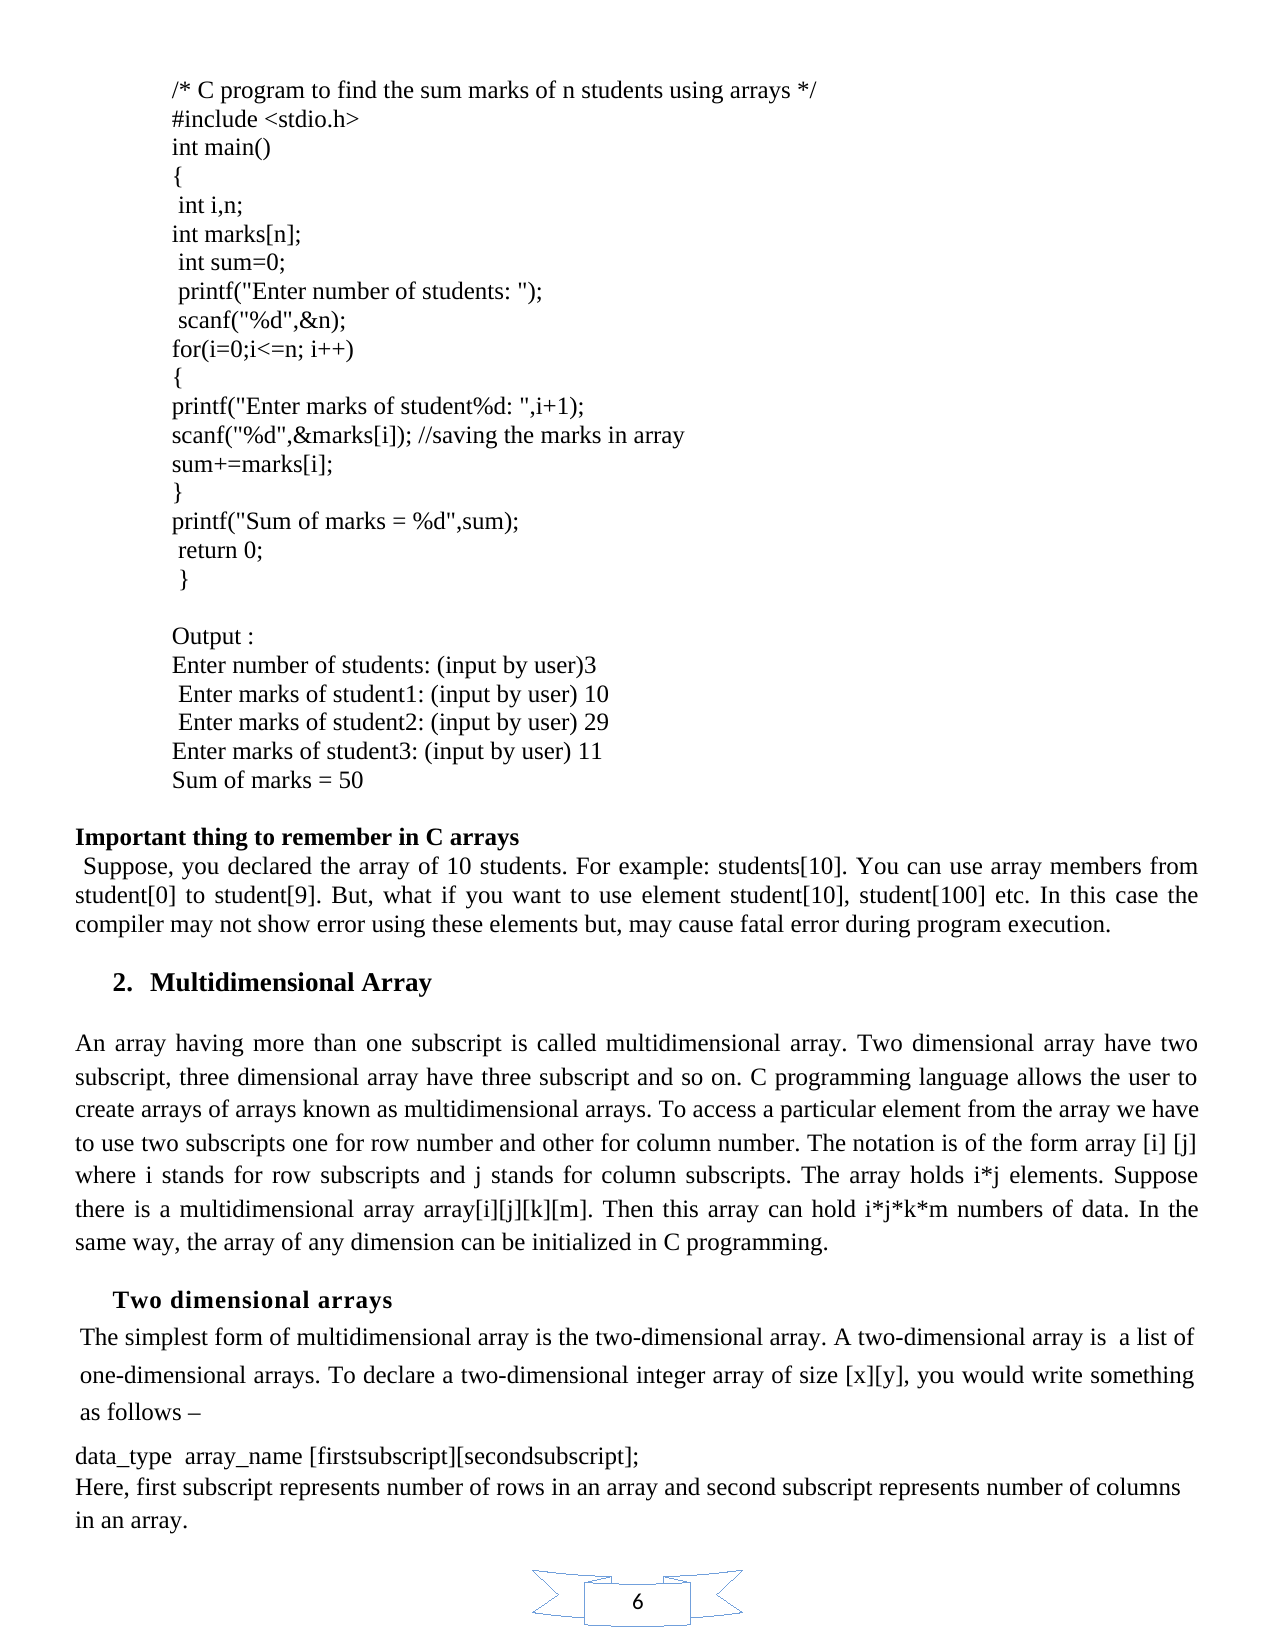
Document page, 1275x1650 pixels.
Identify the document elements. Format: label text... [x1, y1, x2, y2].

text printf("Enter marks of student%d: ",i+1); [172, 391, 1200, 420]
text scanf("%d",&n); [172, 305, 1200, 334]
text Enter marks of student2: (input by user) 29 [172, 707, 1200, 736]
text int i,n; [172, 190, 1200, 219]
text data_type array_name [firstsubscript][secondsubscript]; [75, 1441, 1200, 1470]
text Suppose, you declared the array of 10 students. For example: students[10]. You can use array members from student[0] to student[9]. But, what if you want to use element student[10], student[100] etc. In this case the compiler may not show error using these elements but, may cause fatal error during program execution. [75, 851, 1200, 937]
text Important thing to remember in C arrays [75, 822, 1200, 851]
text The simplest form of multidimensional array is the two-dimensional array. A two-dimensional array is a list of one-dimensional arrays. To declare a two-dimensional integer array of size [x][y], you would write something as follows – [79, 1313, 1196, 1426]
text Enter marks of student3: (input by user) 11 [172, 736, 1200, 765]
text /* C program to find the sum marks of n students using arrays */ [172, 75, 1200, 104]
text int sum=0; [172, 247, 1200, 276]
list Multidimensional Array [112, 966, 1200, 997]
text int marks[n]; [172, 219, 1200, 247]
subtitle Two dimensional arrays [112, 1285, 1200, 1313]
text } [172, 477, 1200, 506]
text { [172, 362, 1200, 391]
text return 0; [172, 535, 1200, 564]
text sum+=marks[i]; [172, 449, 1200, 477]
text { [172, 161, 1200, 190]
text #include <stdio.h> [172, 104, 1200, 132]
text for(i=0;i<=n; i++) [172, 334, 1200, 362]
text Enter marks of student1: (input by user) 10 [172, 679, 1200, 707]
text An array having more than one subscript is called multidimensional array. Two dimensional array have two subscript, three dimensional array have three subscript and so on. C programming language allows the user to create arrays of arrays known as multidimensional arrays. To access a particular element from the array we have to use two subscripts one for row number and other for column number. The notation is of the form array [i] [j] where i stands for row subscripts and j stands for column subscripts. The array holds i*j elements. Suppose there is a multidimensional array array[i][j][k][m]. Then this array can hold i*j*k*m numbers of data. In the same way, the array of any dimension can be initialized in C programming. [75, 1028, 1200, 1255]
text } [172, 564, 1200, 592]
text Enter number of students: (input by user)3 [172, 650, 1200, 679]
text scanf("%d",&marks[i]); //saving the marks in array [172, 420, 1200, 449]
text Sum of marks = 50 [172, 765, 1200, 794]
text Output : [172, 621, 1200, 650]
text Here, first subscript represents number of rows in an array and second subscript represents number of columns in an array. [75, 1472, 1200, 1534]
text int main() [172, 132, 1200, 161]
text printf("Enter number of students: "); [172, 276, 1200, 305]
text printf("Sum of marks = %d",sum); [172, 506, 1200, 535]
